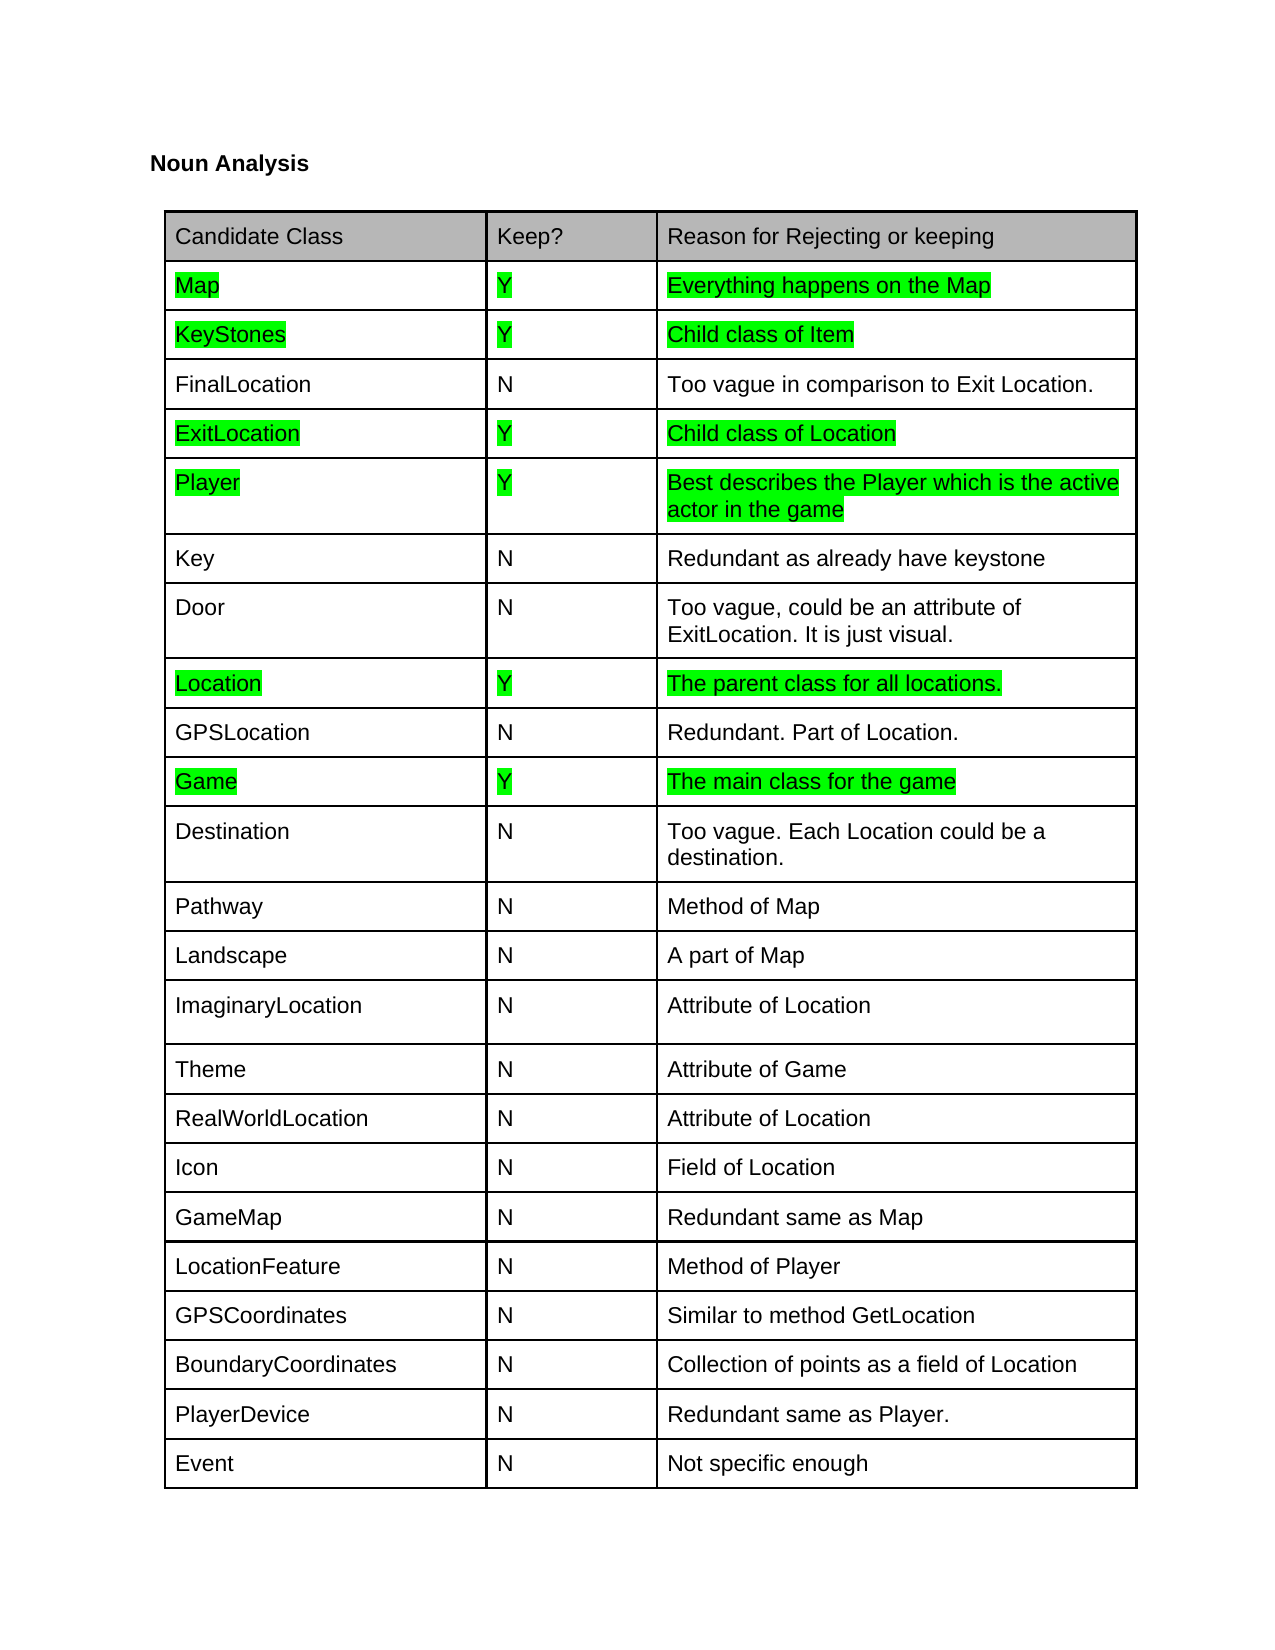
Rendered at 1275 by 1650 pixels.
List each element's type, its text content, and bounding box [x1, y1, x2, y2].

table_cell N [488, 932, 656, 979]
table_cell N [488, 807, 656, 881]
table_cell N [488, 1193, 656, 1240]
table_cell N [488, 1243, 656, 1290]
table_cell Attribute of Game [658, 1045, 1135, 1093]
table_cell Redundant. Part of Location. [658, 709, 1135, 756]
table_cell ExitLocation [166, 410, 485, 457]
table_cell Redundant same as Player. [658, 1390, 1135, 1437]
table_cell KeyStones [166, 311, 485, 358]
table_cell ImaginaryLocation [166, 981, 485, 1043]
table_cell RealWorldLocation [166, 1095, 485, 1142]
table_cell GPSLocation [166, 709, 485, 756]
table_cell FinalLocation [166, 360, 485, 407]
table_cell N [488, 1390, 656, 1437]
table_cell Too vague. Each Location could be a destination. [658, 807, 1135, 881]
table_cell Game [166, 758, 485, 805]
table_header Reason for Rejecting or keeping [658, 213, 1135, 260]
table_header Keep? [488, 213, 656, 260]
table_cell N [488, 1341, 656, 1388]
table_cell Everything happens on the Map [658, 262, 1135, 309]
table_cell Destination [166, 807, 485, 881]
table_cell Y [488, 410, 656, 457]
table_cell Collection of points as a field of Location [658, 1341, 1135, 1388]
table_cell Attribute of Location [658, 1095, 1135, 1142]
table_cell N [488, 1095, 656, 1142]
table_cell Y [488, 459, 656, 532]
text Noun Analysis [150, 150, 1125, 176]
table_cell A part of Map [658, 932, 1135, 979]
table_cell Player [166, 459, 485, 532]
table_cell Pathway [166, 883, 485, 930]
table_cell Y [488, 262, 656, 309]
table_cell N [488, 709, 656, 756]
table_cell Key [166, 535, 485, 582]
table_cell Door [166, 584, 485, 657]
table_cell Event [166, 1440, 485, 1487]
table_cell Map [166, 262, 485, 309]
table_cell Attribute of Location [658, 981, 1135, 1043]
table_cell N [488, 981, 656, 1043]
table_cell N [488, 535, 656, 582]
table_cell Redundant same as Map [658, 1193, 1135, 1240]
table_cell Location [166, 659, 485, 707]
table_cell N [488, 1292, 656, 1339]
table_cell PlayerDevice [166, 1390, 485, 1437]
table_cell GameMap [166, 1193, 485, 1240]
table_cell N [488, 1144, 656, 1191]
table_cell Child class of Location [658, 410, 1135, 457]
table_cell Similar to method GetLocation [658, 1292, 1135, 1339]
table_cell Redundant as already have keystone [658, 535, 1135, 582]
table_cell Y [488, 659, 656, 707]
table_cell LocationFeature [166, 1243, 485, 1290]
table_cell BoundaryCoordinates [166, 1341, 485, 1388]
table_header Candidate Class [166, 213, 485, 260]
table_cell Best describes the Player which is the active actor in the game [658, 459, 1135, 532]
table_cell N [488, 1045, 656, 1093]
table_cell Landscape [166, 932, 485, 979]
table_cell Too vague, could be an attribute of ExitLocation. It is just visual. [658, 584, 1135, 657]
table_cell GPSCoordinates [166, 1292, 485, 1339]
table_cell Y [488, 758, 656, 805]
table_cell The parent class for all locations. [658, 659, 1135, 707]
table_cell Too vague in comparison to Exit Location. [658, 360, 1135, 407]
table_cell N [488, 1440, 656, 1487]
table_cell Icon [166, 1144, 485, 1191]
table_cell Method of Player [658, 1243, 1135, 1290]
table_cell Child class of Item [658, 311, 1135, 358]
table_cell The main class for the game [658, 758, 1135, 805]
table_cell Y [488, 311, 656, 358]
table_cell N [488, 883, 656, 930]
table_cell N [488, 360, 656, 407]
table_cell N [488, 584, 656, 657]
table_cell Not specific enough [658, 1440, 1135, 1487]
table_cell Theme [166, 1045, 485, 1093]
table_cell Method of Map [658, 883, 1135, 930]
table_cell Field of Location [658, 1144, 1135, 1191]
